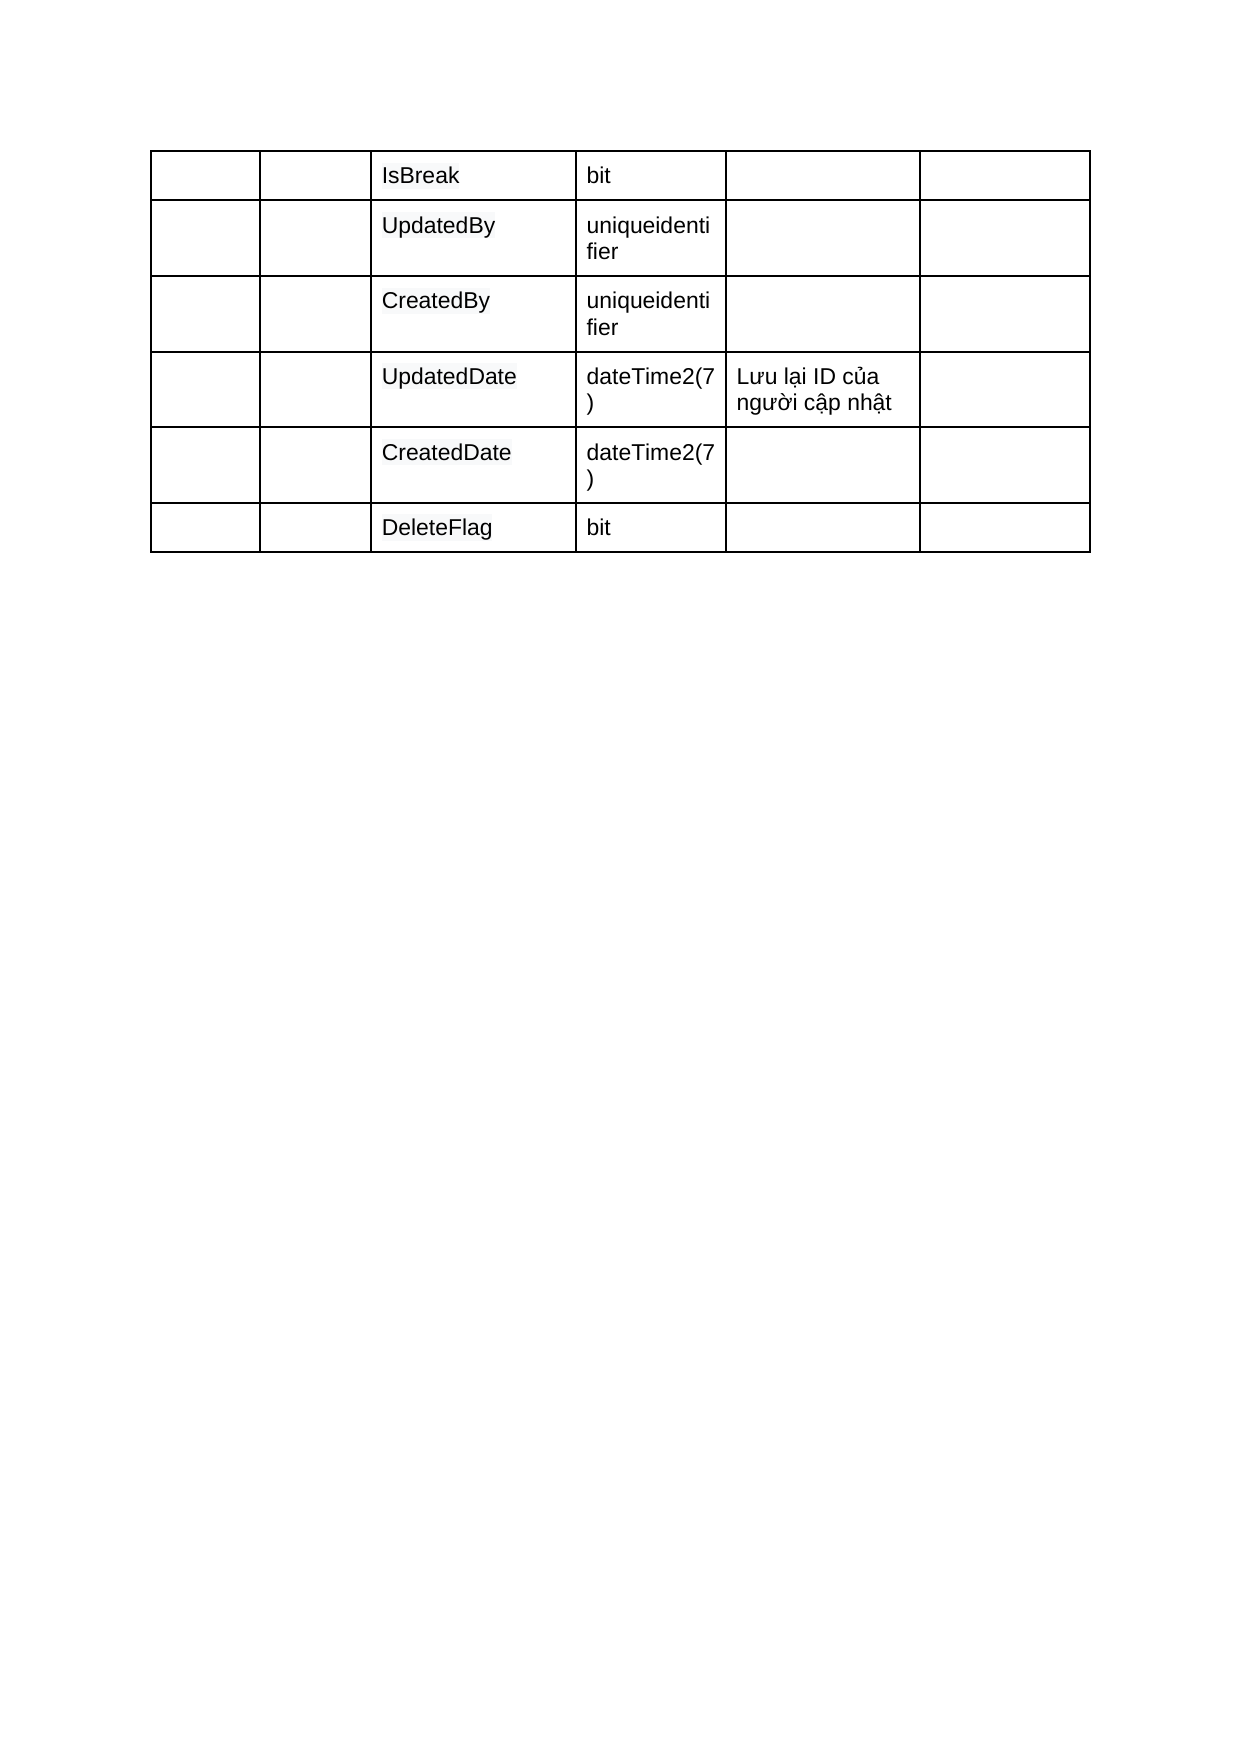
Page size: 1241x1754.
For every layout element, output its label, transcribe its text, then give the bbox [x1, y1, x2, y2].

table_cell bit [577, 504, 725, 551]
table_cell [152, 277, 259, 351]
table_cell CreatedDate [372, 428, 575, 502]
table_cell IsBreak [372, 152, 575, 199]
table_cell Lưu lại ID của người cập nhật [727, 353, 919, 426]
table_cell [261, 277, 370, 351]
table_cell [727, 428, 919, 502]
table_cell dateTime2(7) [577, 428, 725, 502]
table_cell [921, 353, 1089, 426]
table_cell [727, 277, 919, 351]
table_cell [152, 201, 259, 275]
table_cell [921, 428, 1089, 502]
table_cell [261, 152, 370, 199]
table_cell DeleteFlag [372, 504, 575, 551]
table_cell [152, 152, 259, 199]
table_cell [261, 353, 370, 426]
table_cell [727, 152, 919, 199]
table_cell [727, 504, 919, 551]
table_cell [261, 428, 370, 502]
table_cell [152, 353, 259, 426]
table_cell [261, 201, 370, 275]
table_cell uniqueidentifier [577, 201, 725, 275]
table_cell bit [577, 152, 725, 199]
table_cell uniqueidentifier [577, 277, 725, 351]
table_cell CreatedBy [372, 277, 575, 351]
table_cell [261, 504, 370, 551]
table_cell [921, 504, 1089, 551]
table_cell dateTime2(7) [577, 353, 725, 426]
table_cell [921, 201, 1089, 275]
table_cell [727, 201, 919, 275]
table_cell [152, 504, 259, 551]
table_cell [152, 428, 259, 502]
table_cell UpdatedDate [372, 353, 575, 426]
table_cell UpdatedBy [372, 201, 575, 275]
table_cell [921, 277, 1089, 351]
table_cell [921, 152, 1089, 199]
